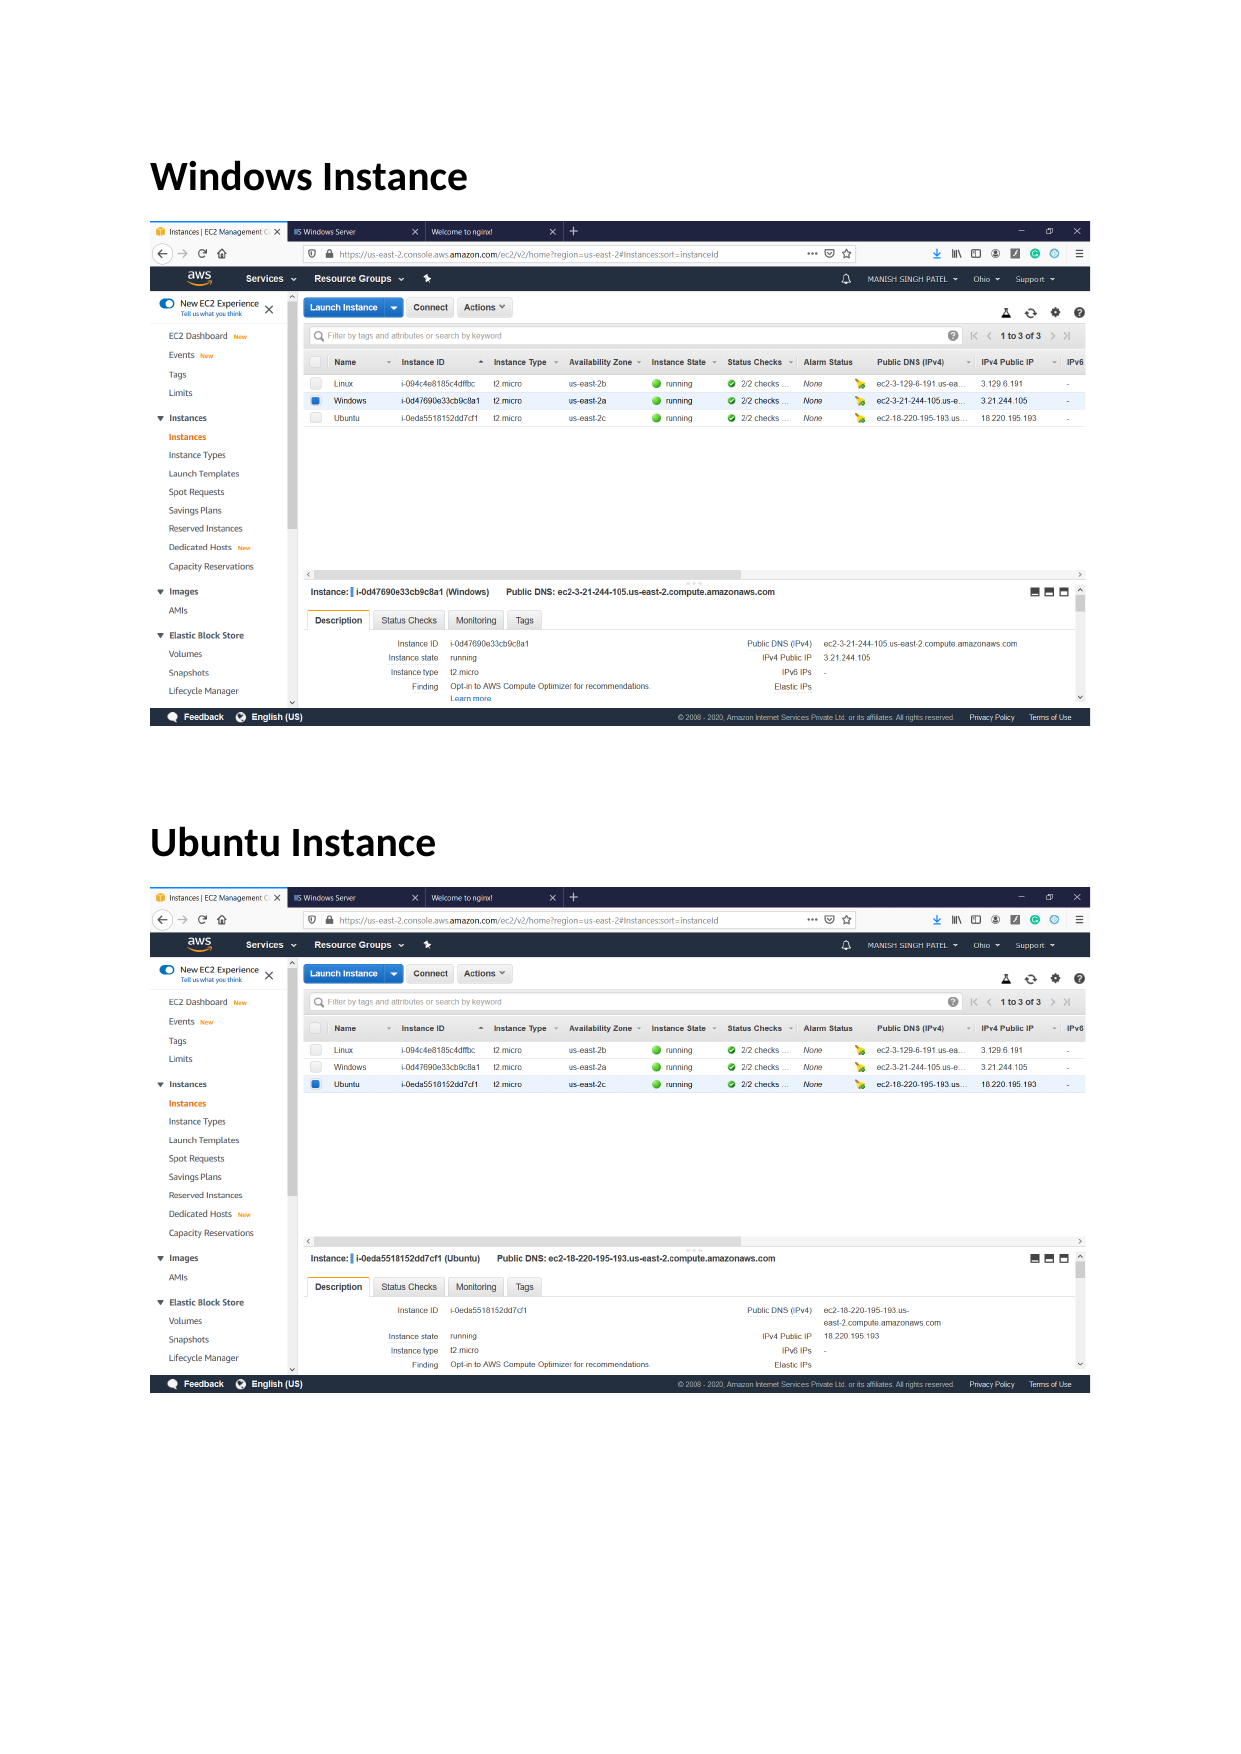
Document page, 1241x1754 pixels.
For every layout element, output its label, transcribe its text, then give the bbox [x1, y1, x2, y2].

text Windows Instance [150, 150, 1090, 201]
text Ubuntu Instance [150, 816, 1090, 867]
picture [150, 887, 1091, 1393]
picture [150, 221, 1091, 726]
